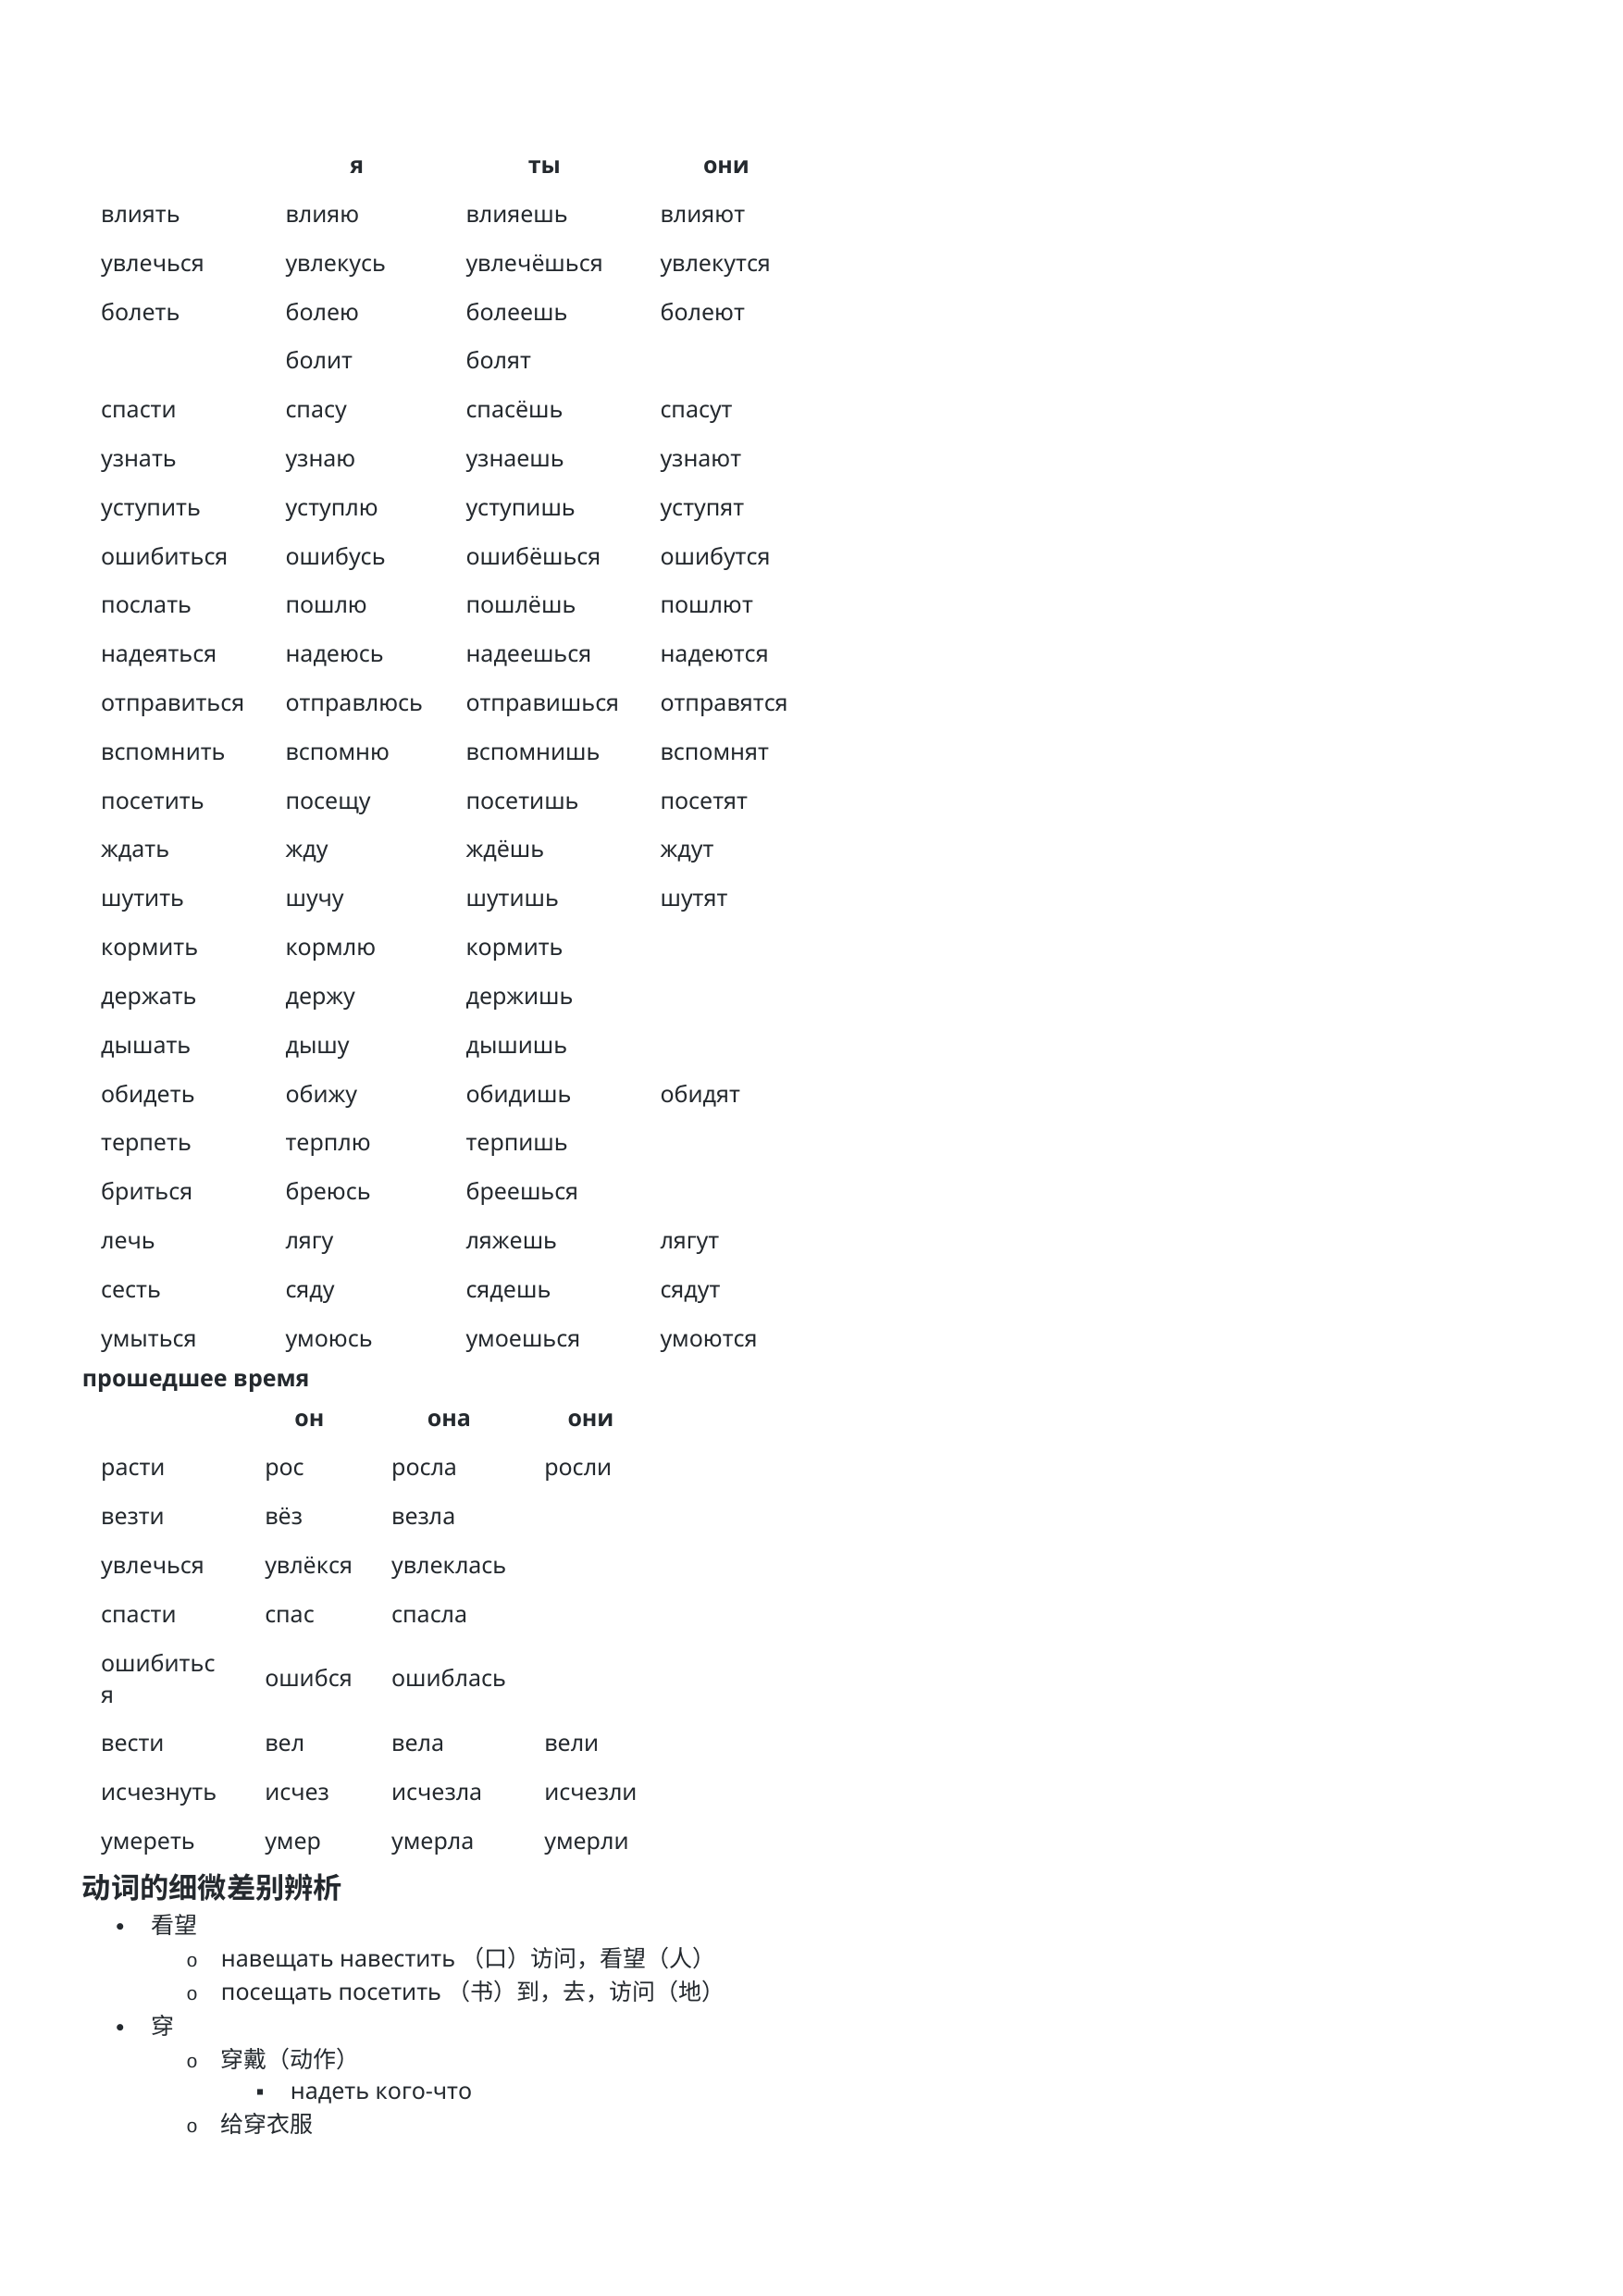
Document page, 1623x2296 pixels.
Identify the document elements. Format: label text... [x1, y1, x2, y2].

list посещать посетить （书）到，去，访问（地） [186, 1974, 1528, 2007]
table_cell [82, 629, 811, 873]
list навещать навестить （口）访问，看望（人） [186, 1941, 1528, 1974]
list 穿 [117, 2007, 1528, 2041]
list 看望 [117, 1906, 1528, 1941]
text 动词的细微差别辨析 [82, 1865, 1528, 1906]
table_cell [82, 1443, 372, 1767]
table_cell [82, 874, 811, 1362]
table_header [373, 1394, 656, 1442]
list надеть кого-что [255, 2075, 1528, 2106]
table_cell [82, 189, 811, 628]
list 给穿衣服 [186, 2106, 1528, 2140]
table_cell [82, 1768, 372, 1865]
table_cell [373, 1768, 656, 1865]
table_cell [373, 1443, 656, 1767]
text прошедшее время [82, 1362, 1528, 1394]
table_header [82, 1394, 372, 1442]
list 穿戴（动作） [186, 2041, 1528, 2075]
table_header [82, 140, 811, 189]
